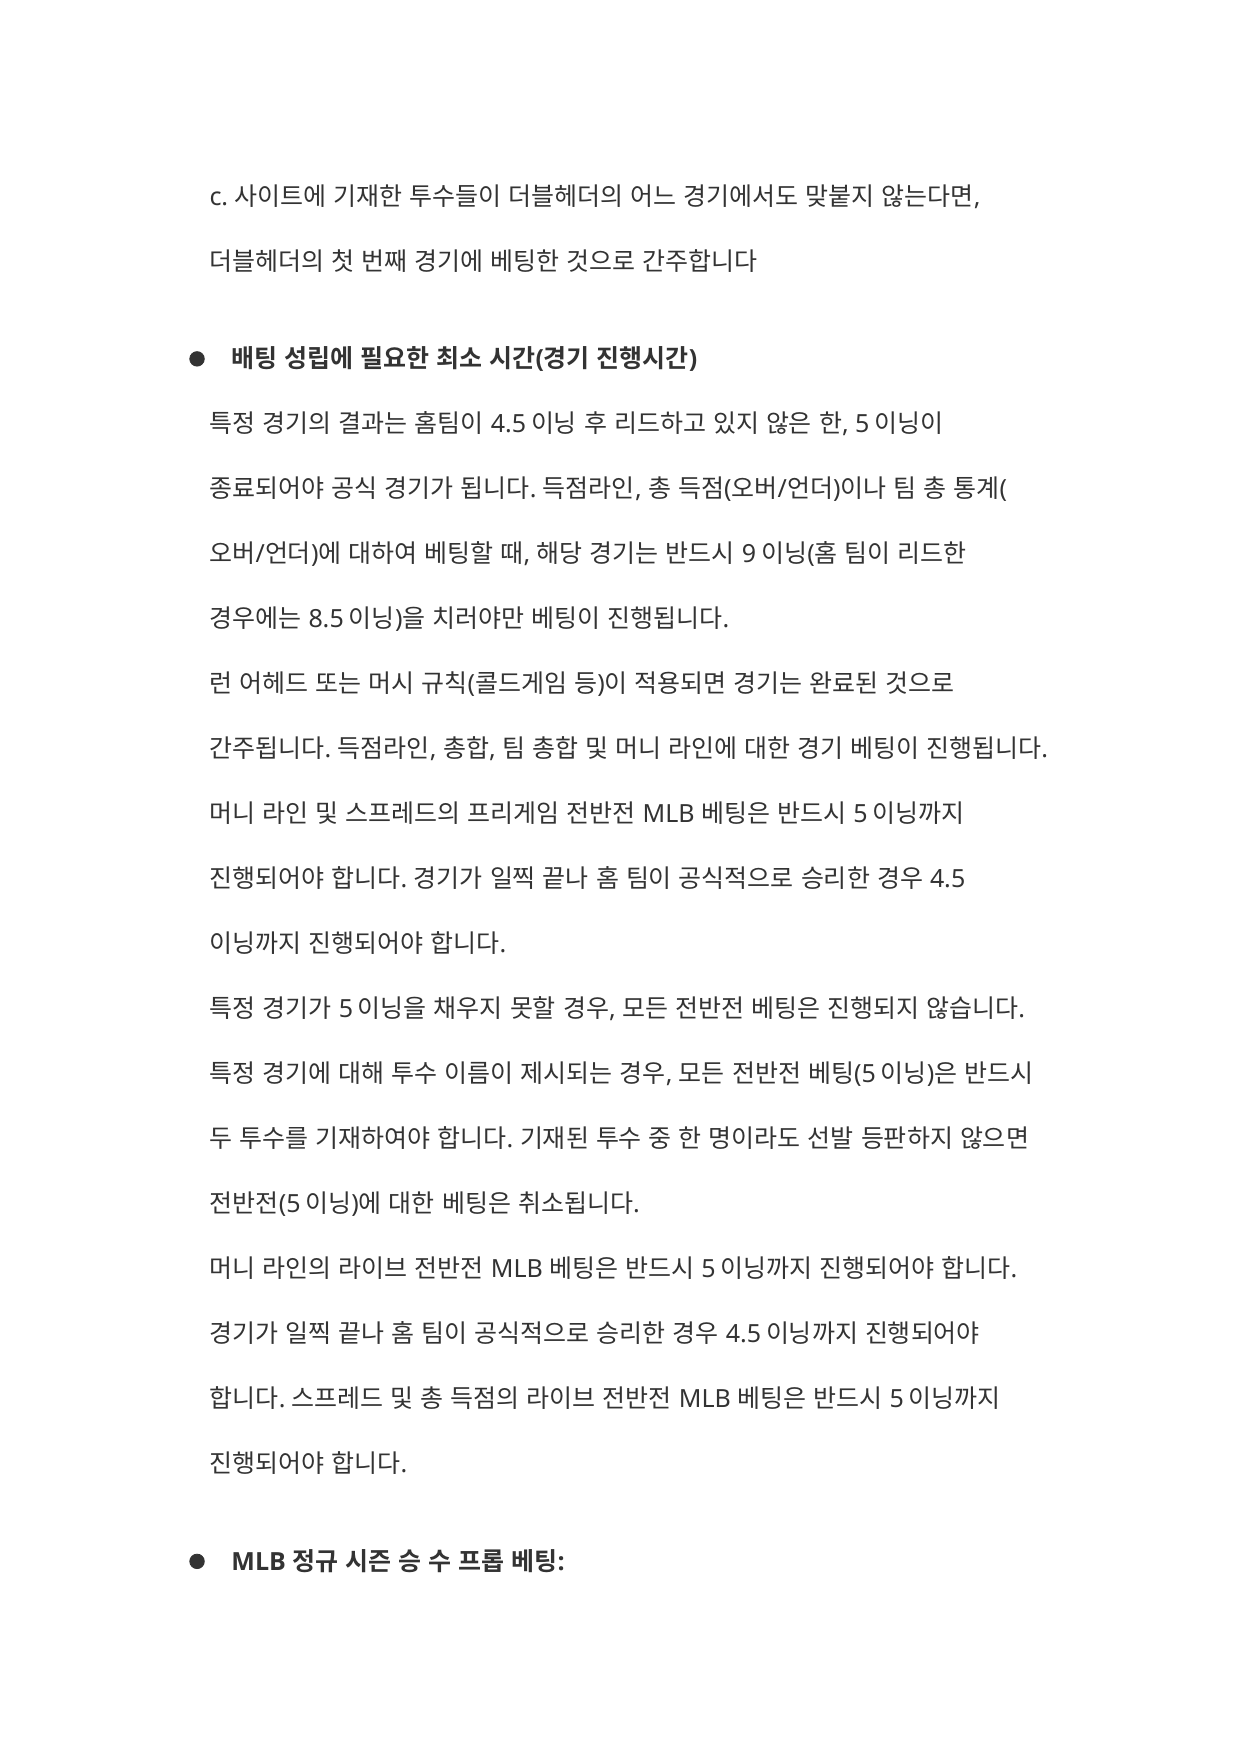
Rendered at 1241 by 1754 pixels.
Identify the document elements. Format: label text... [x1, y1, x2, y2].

list 배팅 성립에 필요한 최소 시간(경기 진행시간) [187, 324, 1053, 389]
text 머니 라인 및 스프레드의 프리게임 전반전 MLB 베팅은 반드시 5이닝까지 진행되어야 합니다. 경기가 일찍 끝나 홈 팀이 공식적으로 승리한 경우 4.5이닝까지 진행되어야 합니다. [209, 779, 1053, 974]
text c. 사이트에 기재한 투수들이 더블헤더의 어느 경기에서도 맞붙지 않는다면, 더블헤더의 첫 번째 경기에 베팅한 것으로 간주합니다 [209, 162, 1053, 292]
list MLB 정규 시즌 승 수 프롭 베팅: [187, 1527, 1053, 1592]
text 특정 경기가 5이닝을 채우지 못할 경우, 모든 전반전 베팅은 진행되지 않습니다. [209, 974, 1053, 1039]
text 머니 라인의 라이브 전반전 MLB 베팅은 반드시 5이닝까지 진행되어야 합니다. 경기가 일찍 끝나 홈 팀이 공식적으로 승리한 경우 4.5이닝까지 진행되어야 합니다. 스프레드 및 총 득점의 라이브 전반전 MLB 베팅은 반드시 5이닝까지 진행되어야 합니다. [209, 1234, 1053, 1494]
text 런 어헤드 또는 머시 규칙(콜드게임 등)이 적용되면 경기는 완료된 것으로 간주됩니다. 득점라인, 총합, 팀 총합 및 머니 라인에 대한 경기 베팅이 진행됩니다. [209, 649, 1053, 779]
text 특정 경기의 결과는 홈팀이 4.5이닝 후 리드하고 있지 않은 한, 5이닝이 종료되어야 공식 경기가 됩니다. 득점라인, 총 득점(오버/언더)이나 팀 총 통계(오버/언더)에 대하여 베팅할 때, 해당 경기는 반드시 9이닝(홈 팀이 리드한 경우에는 8.5이닝)을 치러야만 베팅이 진행됩니다. [209, 389, 1053, 649]
text 특정 경기에 대해 투수 이름이 제시되는 경우, 모든 전반전 베팅(5이닝)은 반드시 두 투수를 기재하여야 합니다. 기재된 투수 중 한 명이라도 선발 등판하지 않으면 전반전(5이닝)에 대한 베팅은 취소됩니다. [209, 1039, 1053, 1234]
